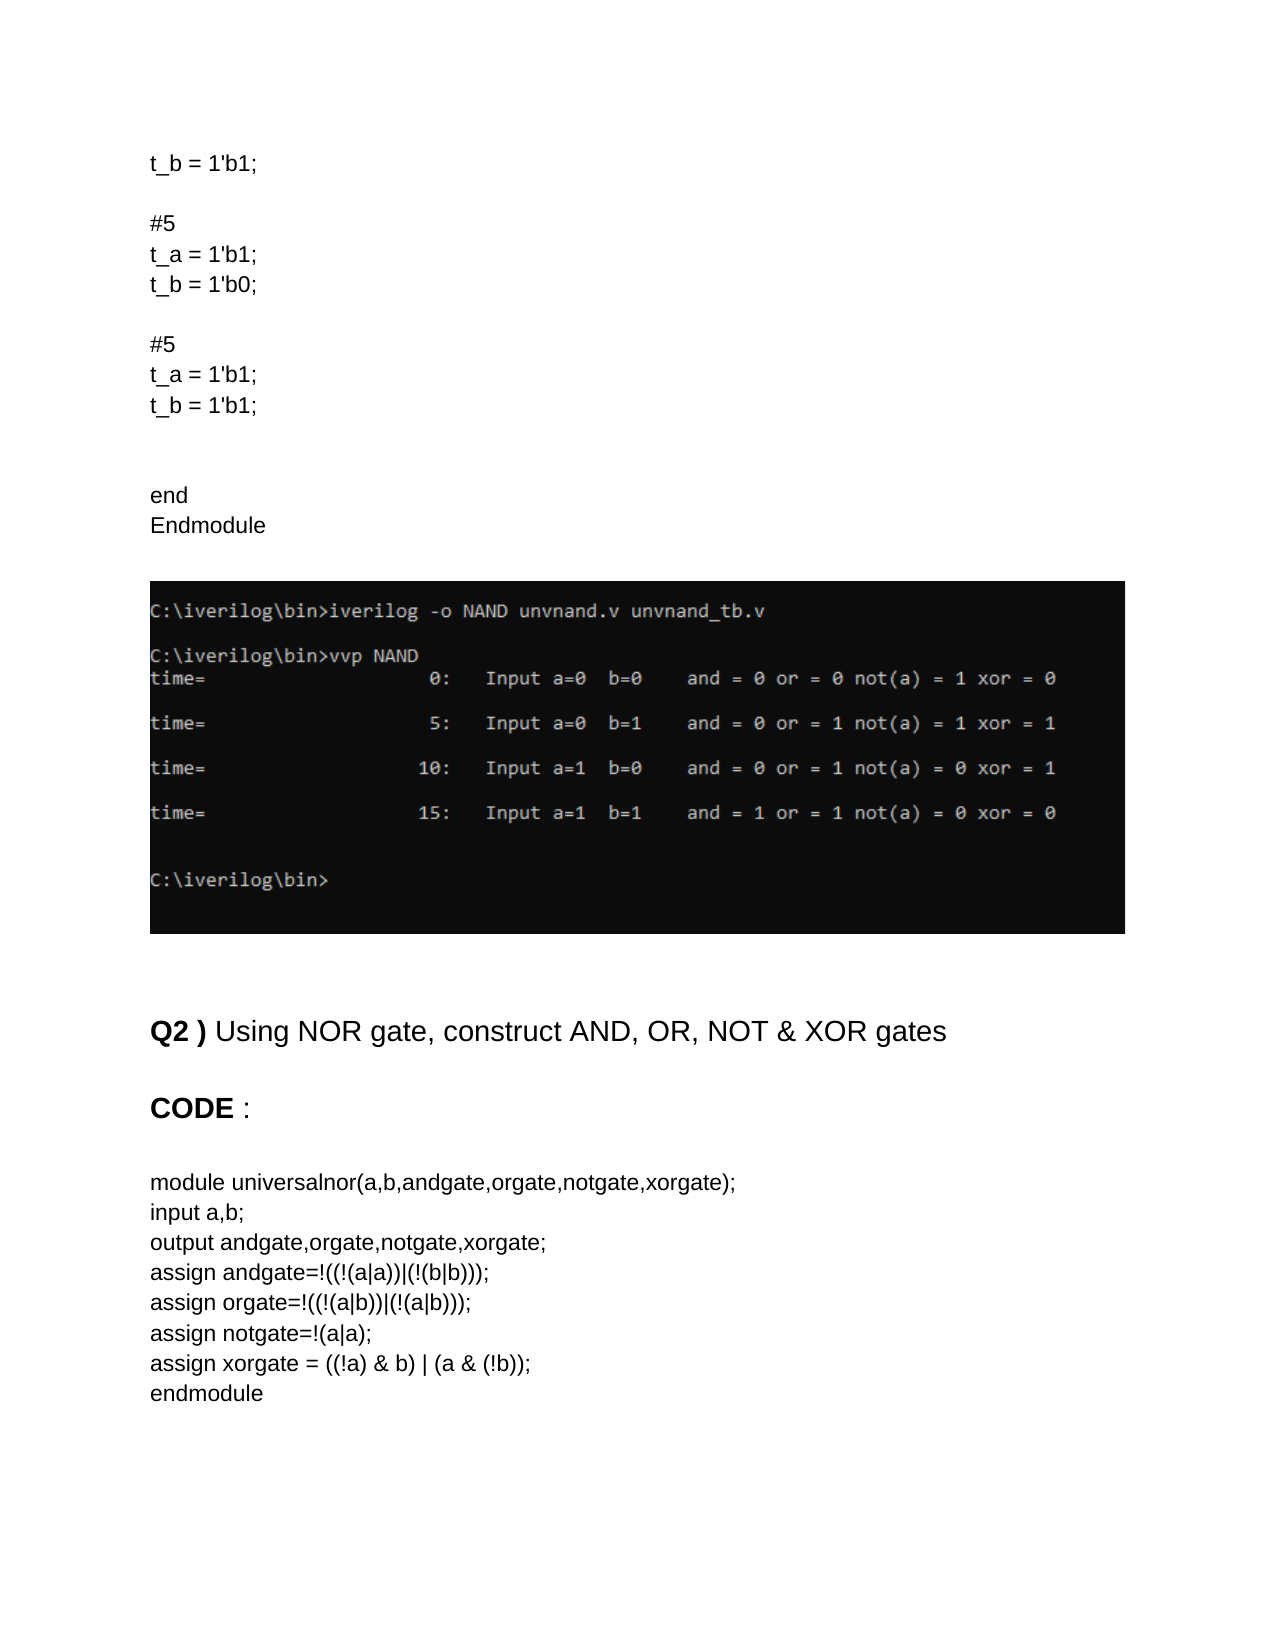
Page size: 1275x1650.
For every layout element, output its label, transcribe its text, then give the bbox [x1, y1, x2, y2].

text assign andgate=!((!(a|a))|(!(b|b))); [150, 1259, 1125, 1285]
text Endmodule [150, 512, 1125, 539]
text input a,b; [150, 1199, 1125, 1225]
text output andgate,orgate,notgate,xorgate; [150, 1229, 1125, 1255]
text end [150, 482, 1125, 509]
text #5 [150, 210, 1125, 237]
text t_b = 1'b1; [150, 392, 1125, 418]
text t_a = 1'b1; [150, 241, 1125, 267]
text Q2 ) Using NOR gate, construct AND, OR, NOT & XOR gates [150, 1014, 1125, 1048]
picture [150, 581, 1125, 934]
text #5 [150, 331, 1125, 358]
text assign orgate=!((!(a|b))|(!(a|b))); [150, 1289, 1125, 1316]
text t_b = 1'b1; [150, 150, 1125, 176]
text endmodule [150, 1380, 1125, 1406]
text t_a = 1'b1; [150, 361, 1125, 388]
text assign notgate=!(a|a); [150, 1319, 1125, 1346]
text module universalnor(a,b,andgate,orgate,notgate,xorgate); [150, 1168, 1125, 1195]
text CODE : [150, 1091, 1125, 1125]
text t_b = 1'b0; [150, 271, 1125, 297]
text assign xorgate = ((!a) & b) | (a & (!b)); [150, 1350, 1125, 1376]
